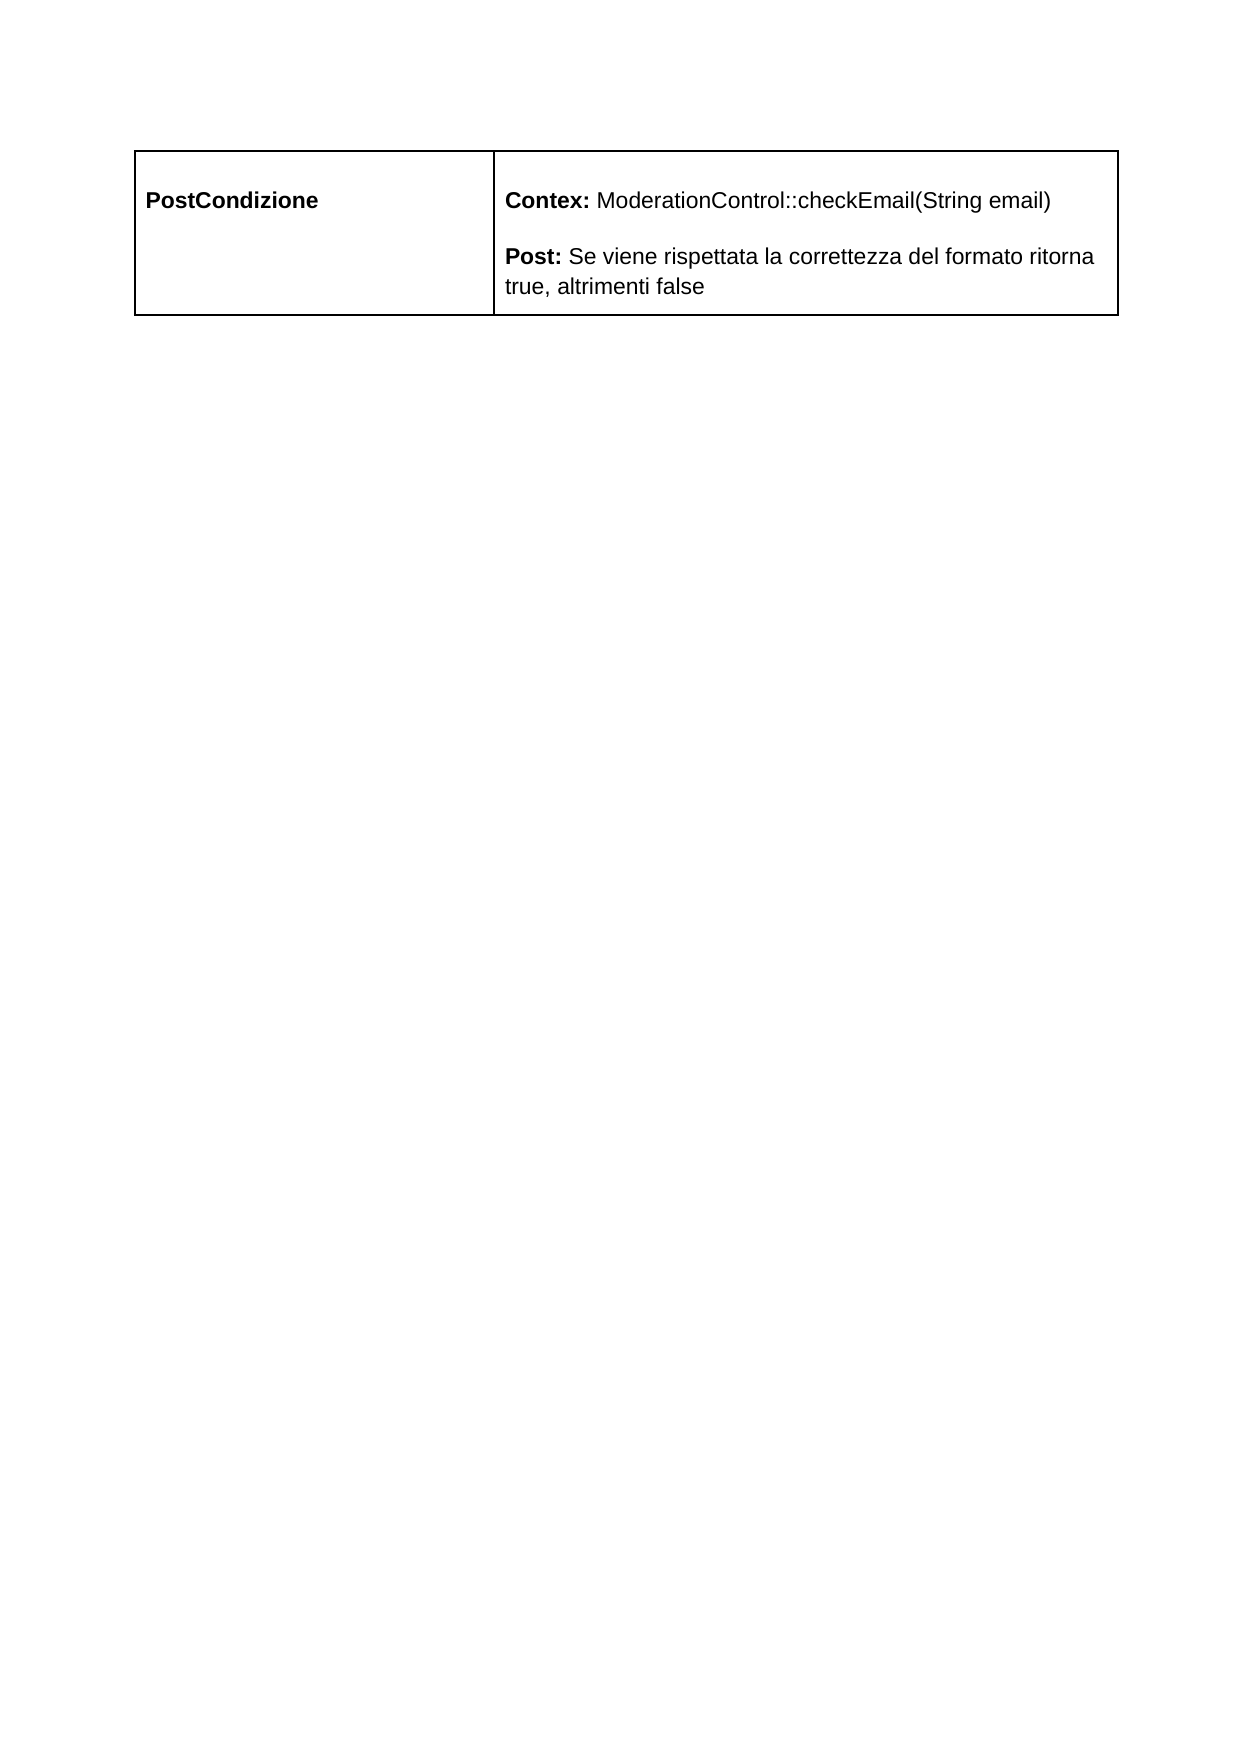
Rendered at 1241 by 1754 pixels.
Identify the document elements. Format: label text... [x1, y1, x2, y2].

table_cell PostCondizione [136, 152, 493, 313]
table_cell Contex: ModerationControl::checkEmail(String email) Post: Se viene rispettata la correttezza del formato ritorna true, altrimenti false [495, 152, 1117, 313]
